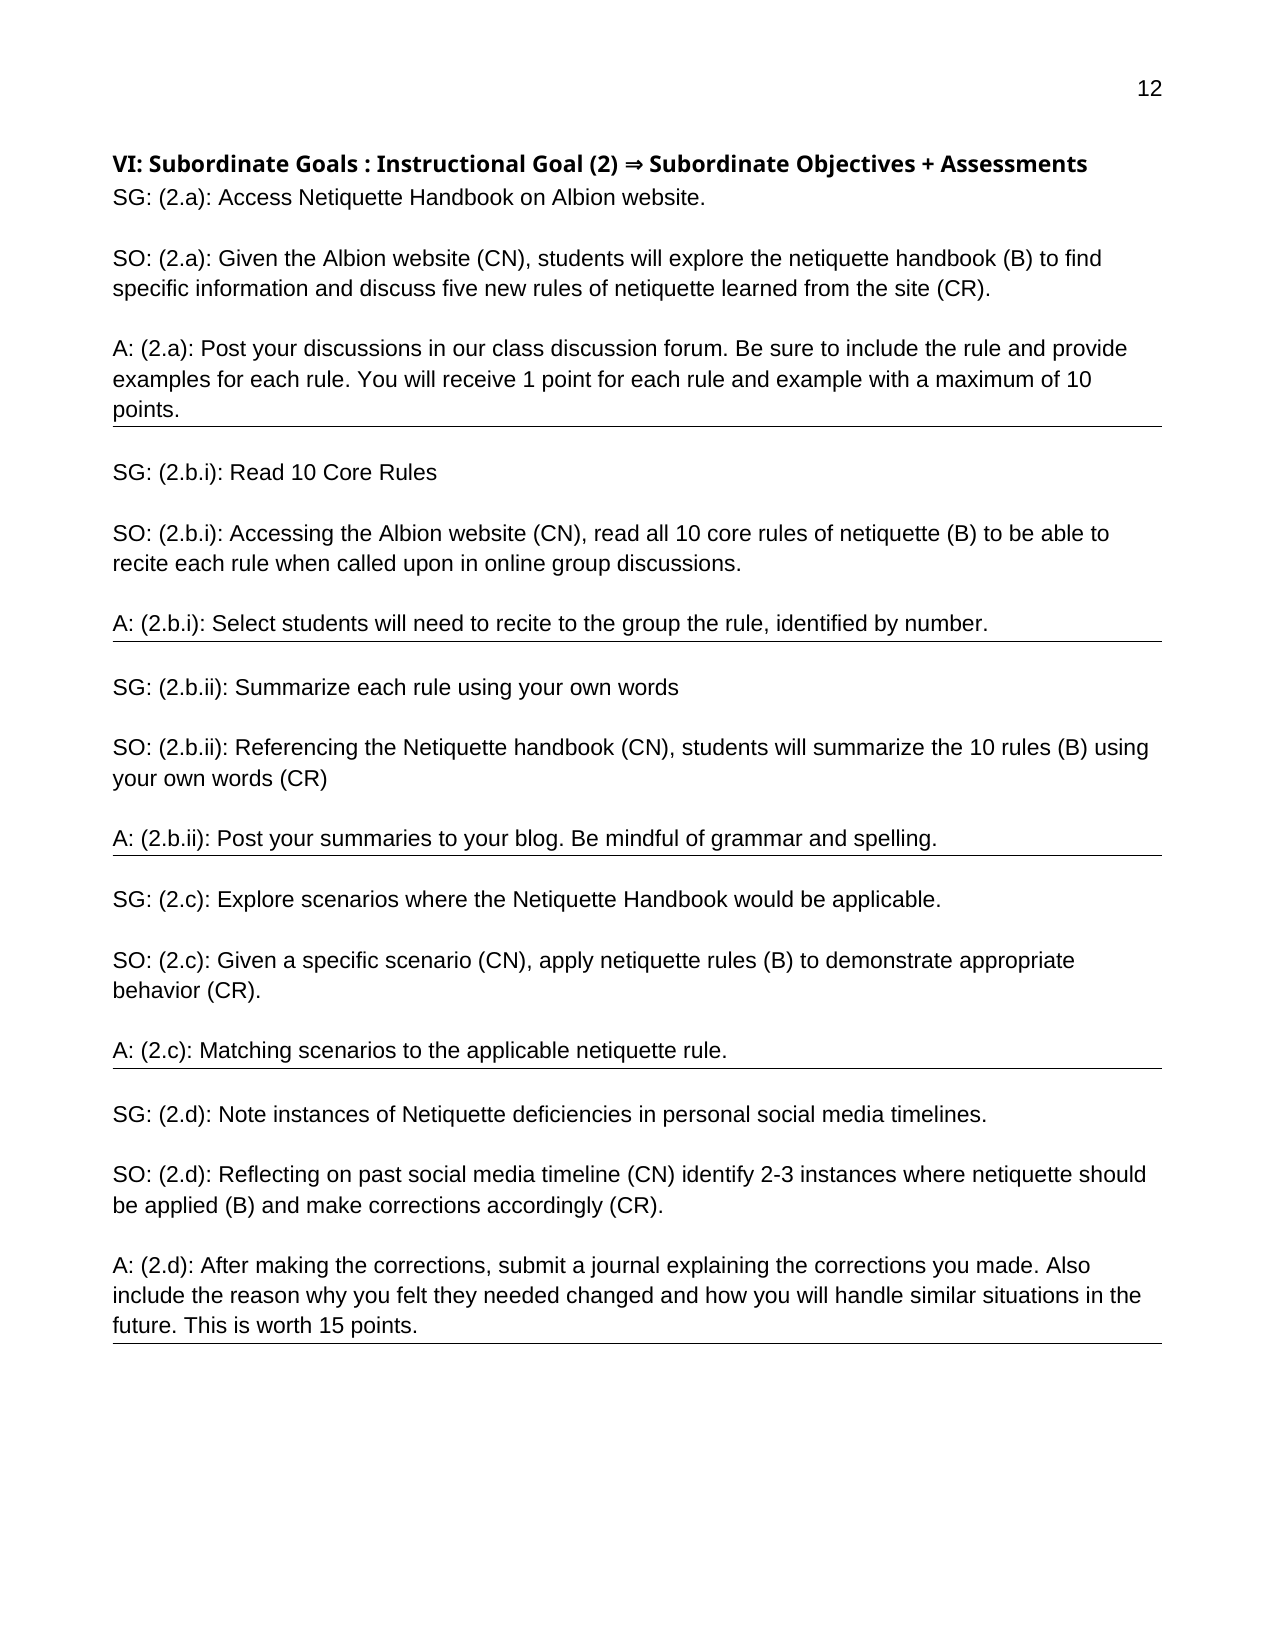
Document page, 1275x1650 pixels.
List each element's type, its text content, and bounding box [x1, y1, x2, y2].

text SO: (2.a): Given the Albion website (CN), students will explore the netiquette handbook (B) to find specific information and discuss five new rules of netiquette learned from the site (CR). [112, 245, 1162, 301]
text A: (2.d): After making the corrections, submit a journal explaining the corrections you made. Also include the reason why you felt they needed changed and how you will handle similar situations in the future. This is worth 15 points. [112, 1252, 1162, 1339]
text VI: Subordinate Goals : Instructional Goal (2) ⇒ Subordinate Objectives + Assessments [112, 148, 1162, 180]
text SG: (2.d): Note instances of Netiquette deficiencies in personal social media timelines. [112, 1101, 1162, 1127]
text A: (2.c): Matching scenarios to the applicable netiquette rule. [112, 1037, 1162, 1064]
text A: (2.b.ii): Post your summaries to your blog. Be mindful of grammar and spelling. [112, 825, 1162, 851]
text your own words (CR) [112, 764, 1162, 791]
text SG: (2.b.i): Read 10 Core Rules [112, 459, 1162, 486]
text SO: (2.d): Reflecting on past social media timeline (CN) identify 2-3 instances where netiquette should be applied (B) and make corrections accordingly (CR). [112, 1161, 1162, 1218]
text SO: (2.b.i): Accessing the Albion website (CN), read all 10 core rules of netiquette (B) to be able to recite each rule when called upon in online group discussions. [112, 520, 1162, 576]
text SO: (2.c): Given a specific scenario (CN), apply netiquette rules (B) to demonstrate appropriate behavior (CR). [112, 947, 1162, 1003]
text A: (2.a): Post your discussions in our class discussion forum. Be sure to include the rule and provide examples for each rule. You will receive 1 point for each rule and example with a maximum of 10 points. [112, 335, 1162, 422]
text SO: (2.b.ii): Referencing the Netiquette handbook (CN), students will summarize the 10 rules (B) using [112, 734, 1162, 761]
text SG: (2.a): Access Netiquette Handbook on Albion website. [112, 184, 1162, 211]
text SG: (2.c): Explore scenarios where the Netiquette Handbook would be applicable. [112, 886, 1162, 913]
text SG: (2.b.ii): Summarize each rule using your own words [112, 674, 1162, 700]
text A: (2.b.i): Select students will need to recite to the group the rule, identified by number. [112, 610, 1162, 637]
